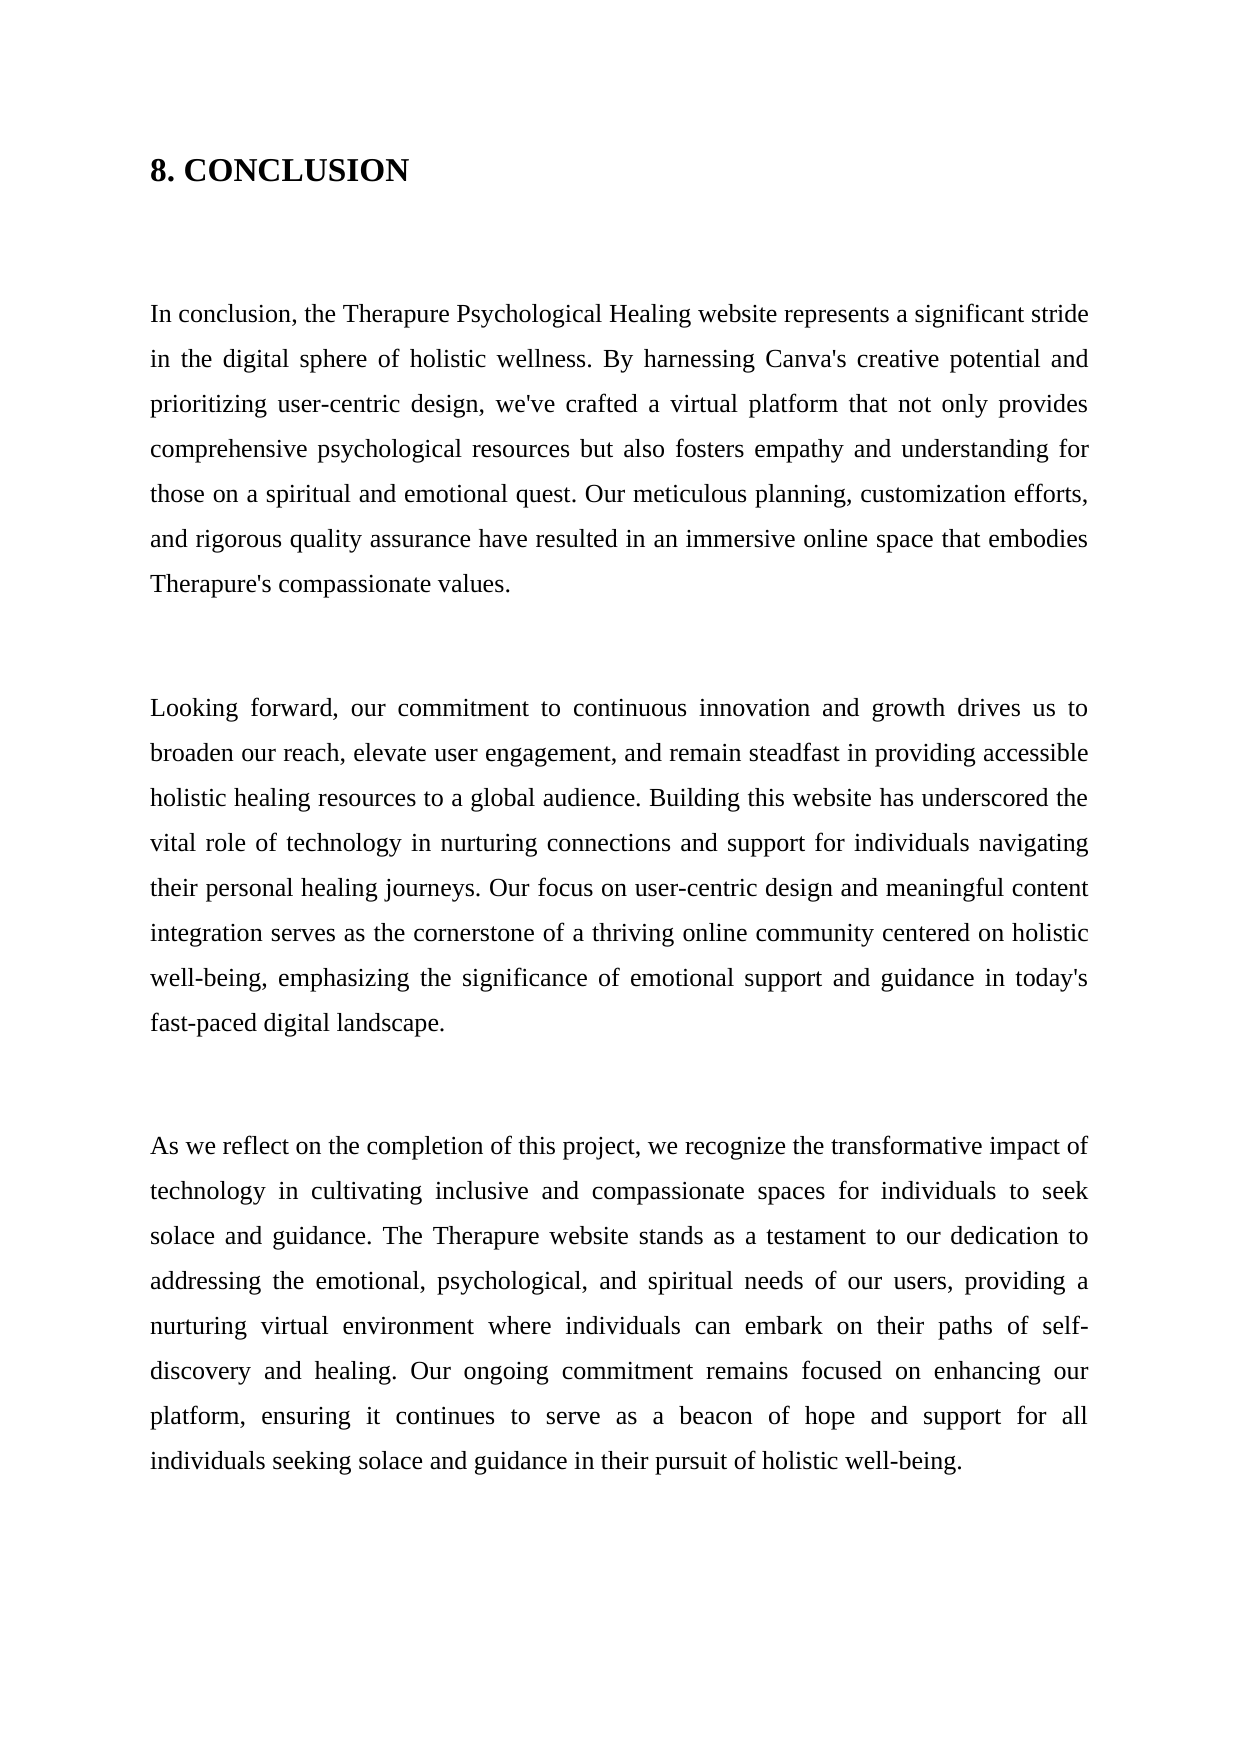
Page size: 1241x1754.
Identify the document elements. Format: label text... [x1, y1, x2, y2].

text As we reflect on the completion of this project, we recognize the transformative impact of technology in cultivating inclusive and compassionate spaces for individuals to seek solace and guidance. The Therapure website stands as a testament to our dedication to addressing the emotional, psychological, and spiritual needs of our users, providing a nurturing virtual environment where individuals can embark on their paths of self-discovery and healing. Our ongoing commitment remains focused on enhancing our platform, ensuring it continues to serve as a beacon of hope and support for all individuals seeking solace and guidance in their pursuit of holistic well-being. [150, 1130, 1090, 1475]
text 8. CONCLUSION [150, 150, 1090, 188]
text In conclusion, the Therapure Psychological Healing website represents a significant stride in the digital sphere of holistic wellness. By harnessing Canva's creative potential and prioritizing user-centric design, we've crafted a virtual platform that not only provides comprehensive psychological resources but also fosters empathy and understanding for those on a spiritual and emotional quest. Our meticulous planning, customization efforts, and rigorous quality assurance have resulted in an immersive online space that embodies Therapure's compassionate values. [150, 298, 1090, 598]
text Looking forward, our commitment to continuous innovation and growth drives us to broaden our reach, elevate user engagement, and remain steadfast in providing accessible holistic healing resources to a global audience. Building this website has underscored the vital role of technology in nurturing connections and support for individuals navigating their personal healing journeys. Our focus on user-centric design and meaningful content integration serves as the cornerstone of a thriving online community centered on holistic well-being, emphasizing the significance of emotional support and guidance in today's fast-paced digital landscape. [150, 692, 1090, 1037]
